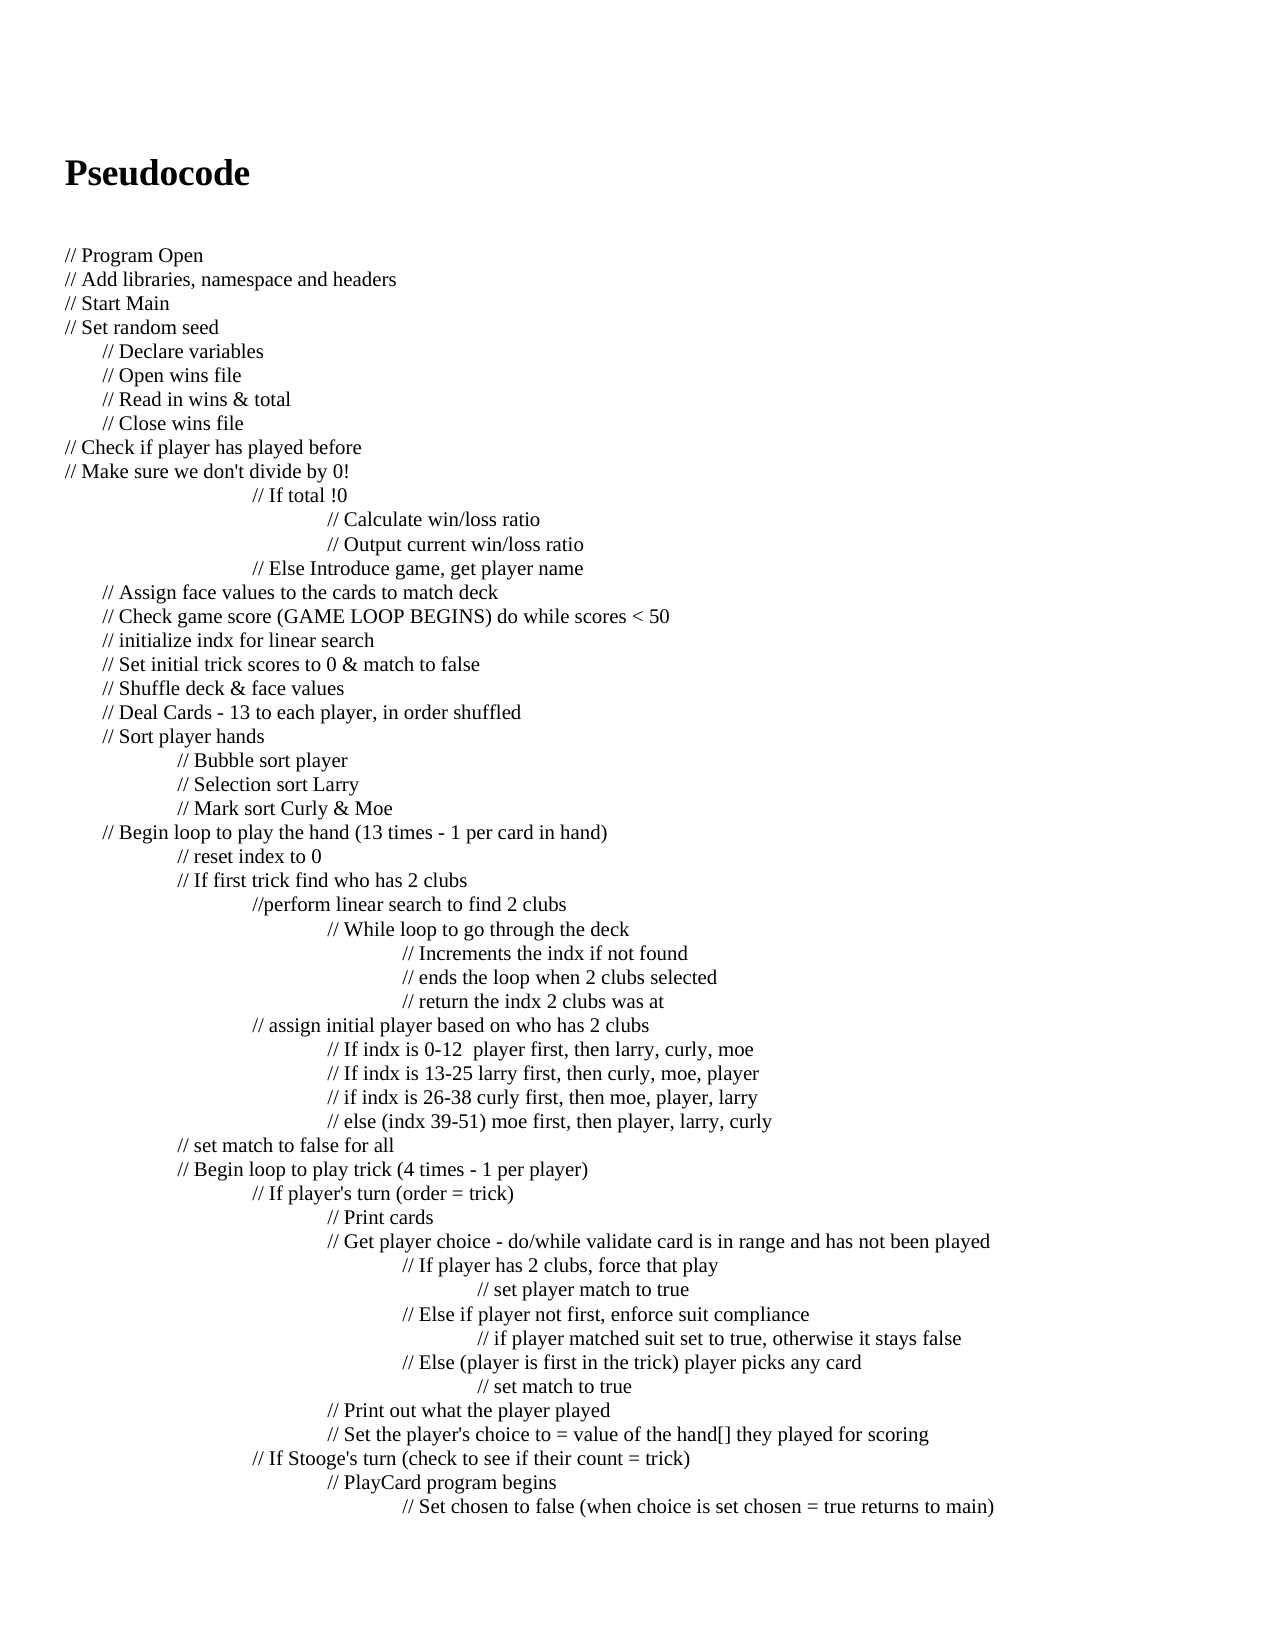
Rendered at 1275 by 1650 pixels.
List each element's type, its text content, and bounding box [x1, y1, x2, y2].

text // Check game score (GAME LOOP BEGINS) do while scores < 50 [64, 604, 1227, 628]
text // PlayCard program begins [64, 1470, 1227, 1494]
text // initialize indx for linear search [64, 628, 1227, 652]
text // reset index to 0 [64, 844, 1227, 868]
text // If Stooge's turn (check to see if their count = trick) [64, 1446, 1227, 1470]
text // return the indx 2 clubs was at [64, 989, 1227, 1013]
text // Shuffle deck & face values [64, 676, 1227, 700]
text // If player's turn (order = trick) [64, 1181, 1227, 1205]
text // Declare variables [64, 339, 1227, 363]
text // Increments the indx if not found [64, 941, 1227, 964]
text // If first trick find who has 2 clubs [64, 868, 1227, 892]
text // Check if player has played before [64, 435, 1227, 459]
text // Output current win/loss ratio [64, 531, 1227, 556]
text // If indx is 0-12 player first, then larry, curly, moe [64, 1037, 1227, 1061]
text // Print out what the player played [64, 1398, 1227, 1422]
text // Else (player is first in the trick) player picks any card [64, 1349, 1227, 1374]
text // Make sure we don't divide by 0! [64, 459, 1227, 483]
text // Set random seed [64, 315, 1227, 339]
text // While loop to go through the deck [64, 916, 1227, 941]
text // Set chosen to false (when choice is set chosen = true returns to main) [64, 1494, 1227, 1518]
text // Set the player's choice to = value of the hand[] they played for scoring [64, 1422, 1227, 1446]
text // if player matched suit set to true, otherwise it stays false [64, 1326, 1227, 1349]
text // Begin loop to play trick (4 times - 1 per player) [64, 1157, 1227, 1181]
text // If total !0 [64, 483, 1227, 507]
text // Read in wins & total [64, 387, 1227, 411]
text // Mark sort Curly & Moe [64, 796, 1227, 820]
text // Print cards [64, 1205, 1227, 1229]
text // Start Main [64, 291, 1227, 315]
text // Calculate win/loss ratio [64, 507, 1227, 531]
text // set match to false for all [64, 1133, 1227, 1157]
text // Set initial trick scores to 0 & match to false [64, 652, 1227, 676]
text // Else Introduce game, get player name [64, 556, 1227, 579]
text // Begin loop to play the hand (13 times - 1 per card in hand) [64, 820, 1227, 844]
text // Close wins file [64, 411, 1227, 435]
text //perform linear search to find 2 clubs [64, 892, 1227, 916]
text // Bubble sort player [64, 748, 1227, 772]
text // If indx is 13-25 larry first, then curly, moe, player [64, 1061, 1227, 1085]
text // set player match to true [64, 1277, 1227, 1301]
text // Sort player hands [64, 724, 1227, 748]
text // else (indx 39-51) moe first, then player, larry, curly [64, 1109, 1227, 1133]
text // if indx is 26-38 curly first, then moe, player, larry [64, 1085, 1227, 1109]
text // Add libraries, namespace and headers [64, 267, 1227, 291]
text // Open wins file [64, 363, 1227, 387]
text // set match to true [64, 1374, 1227, 1398]
text // Program Open [64, 243, 1227, 267]
text // Deal Cards - 13 to each player, in order shuffled [64, 700, 1227, 724]
text // Get player choice - do/while validate card is in range and has not been played [64, 1229, 1227, 1253]
text // ends the loop when 2 clubs selected [64, 964, 1227, 989]
text // Else if player not first, enforce suit compliance [64, 1301, 1227, 1326]
text // Assign face values to the cards to match deck [64, 579, 1227, 604]
text // Selection sort Larry [64, 772, 1227, 796]
text // If player has 2 clubs, force that play [64, 1253, 1227, 1277]
text Pseudocode [64, 150, 1227, 193]
text // assign initial player based on who has 2 clubs [64, 1013, 1227, 1037]
